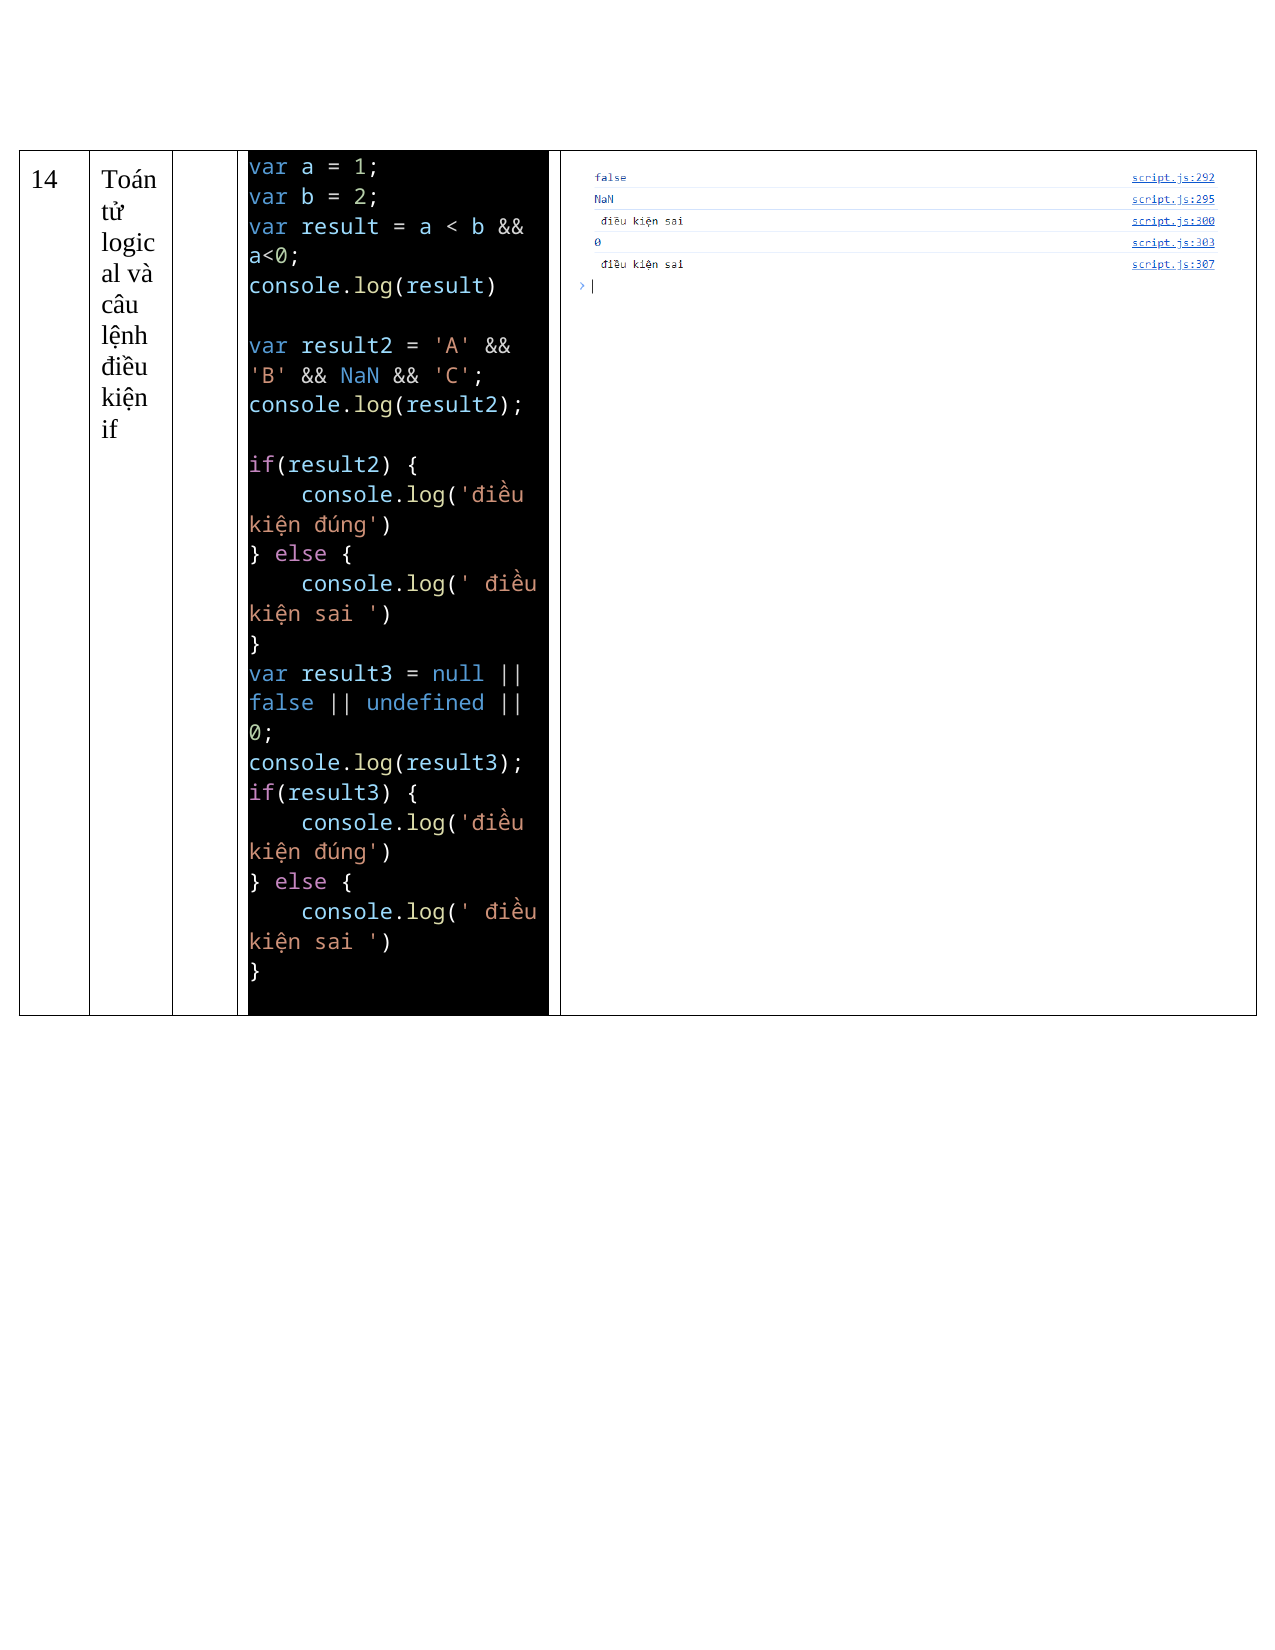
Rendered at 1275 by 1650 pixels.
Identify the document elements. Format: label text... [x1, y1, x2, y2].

table_cell [173, 151, 237, 1015]
table_cell [561, 151, 1256, 1015]
table_cell 14 [20, 151, 89, 1015]
table_cell Toán tử logical và câu lệnh điều kiện if [90, 151, 172, 1015]
picture [571, 163, 1245, 328]
